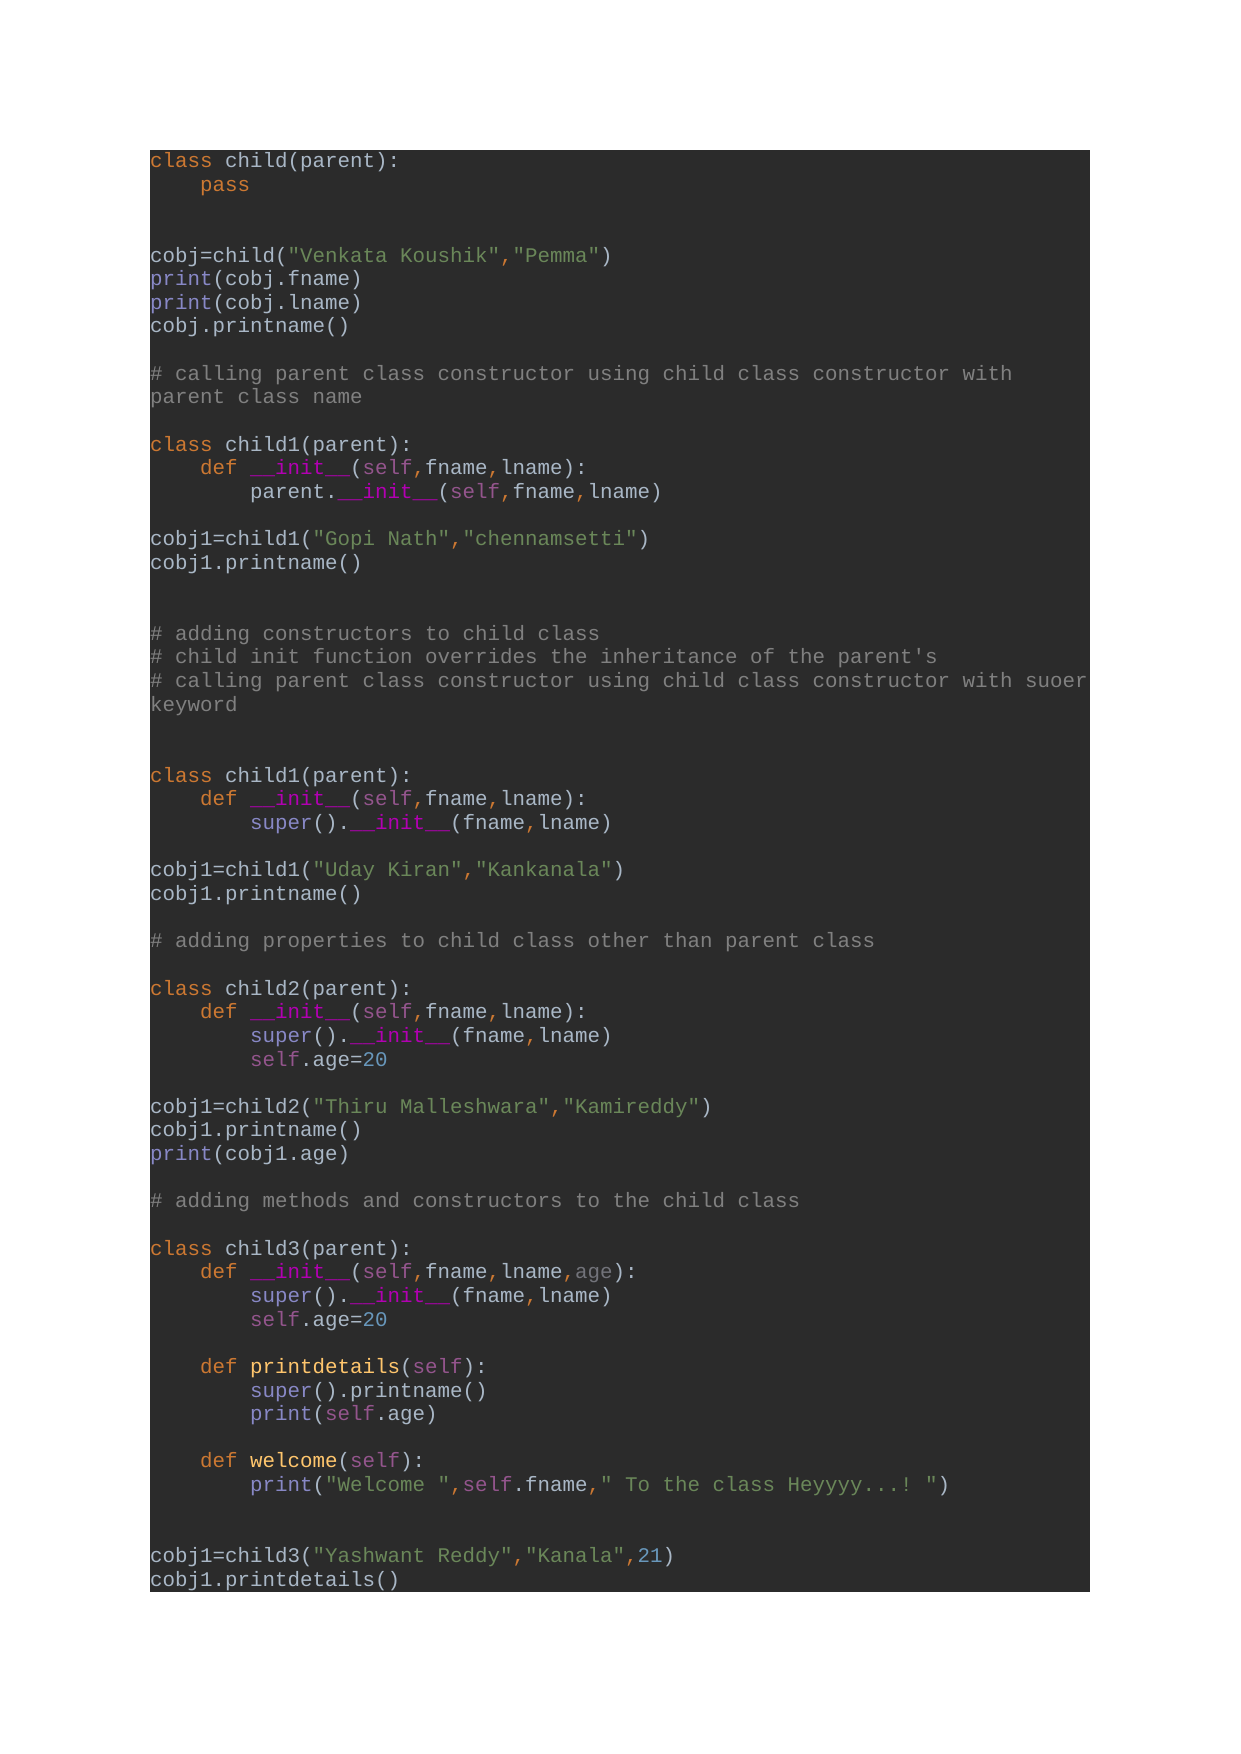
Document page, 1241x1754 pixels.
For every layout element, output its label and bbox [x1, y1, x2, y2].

text [150, 150, 1090, 1592]
